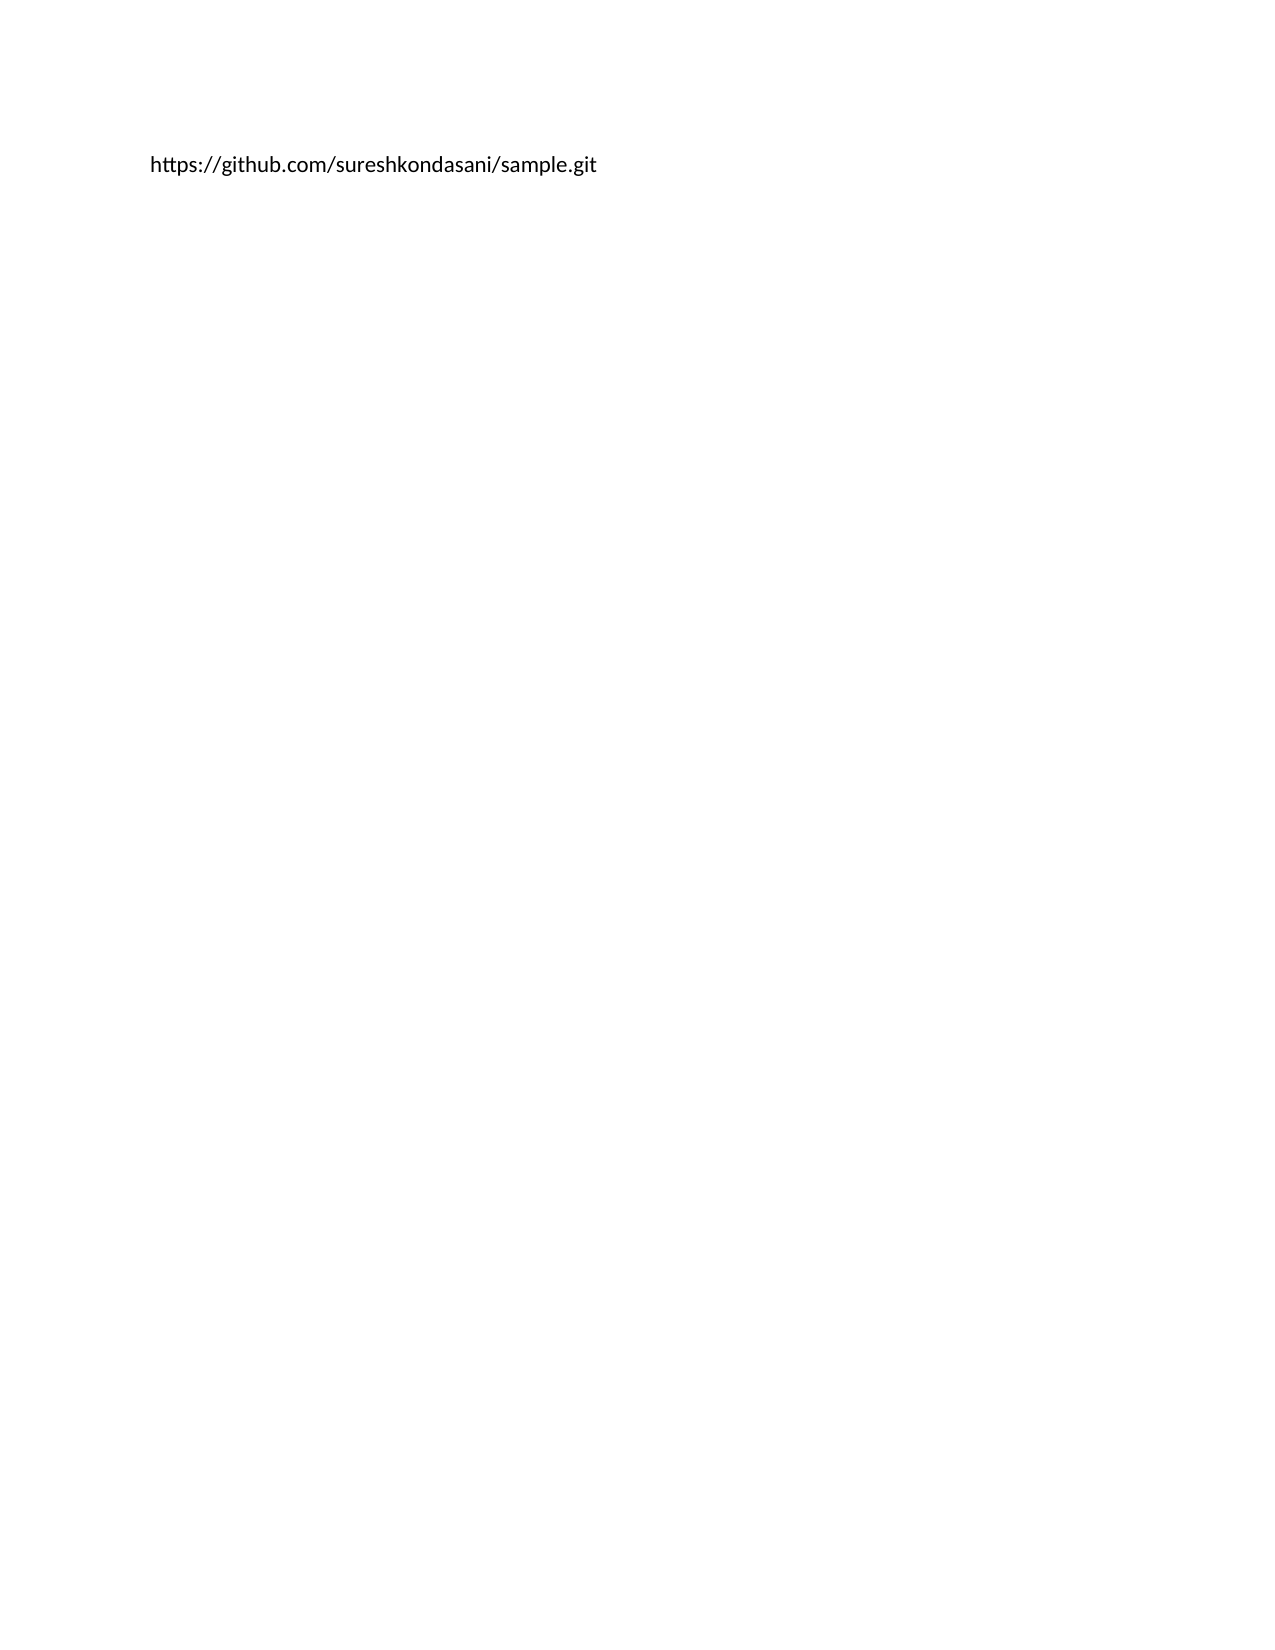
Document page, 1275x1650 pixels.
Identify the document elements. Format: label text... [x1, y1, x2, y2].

text https://github.com/sureshkondasani/sample.git [150, 150, 1125, 178]
